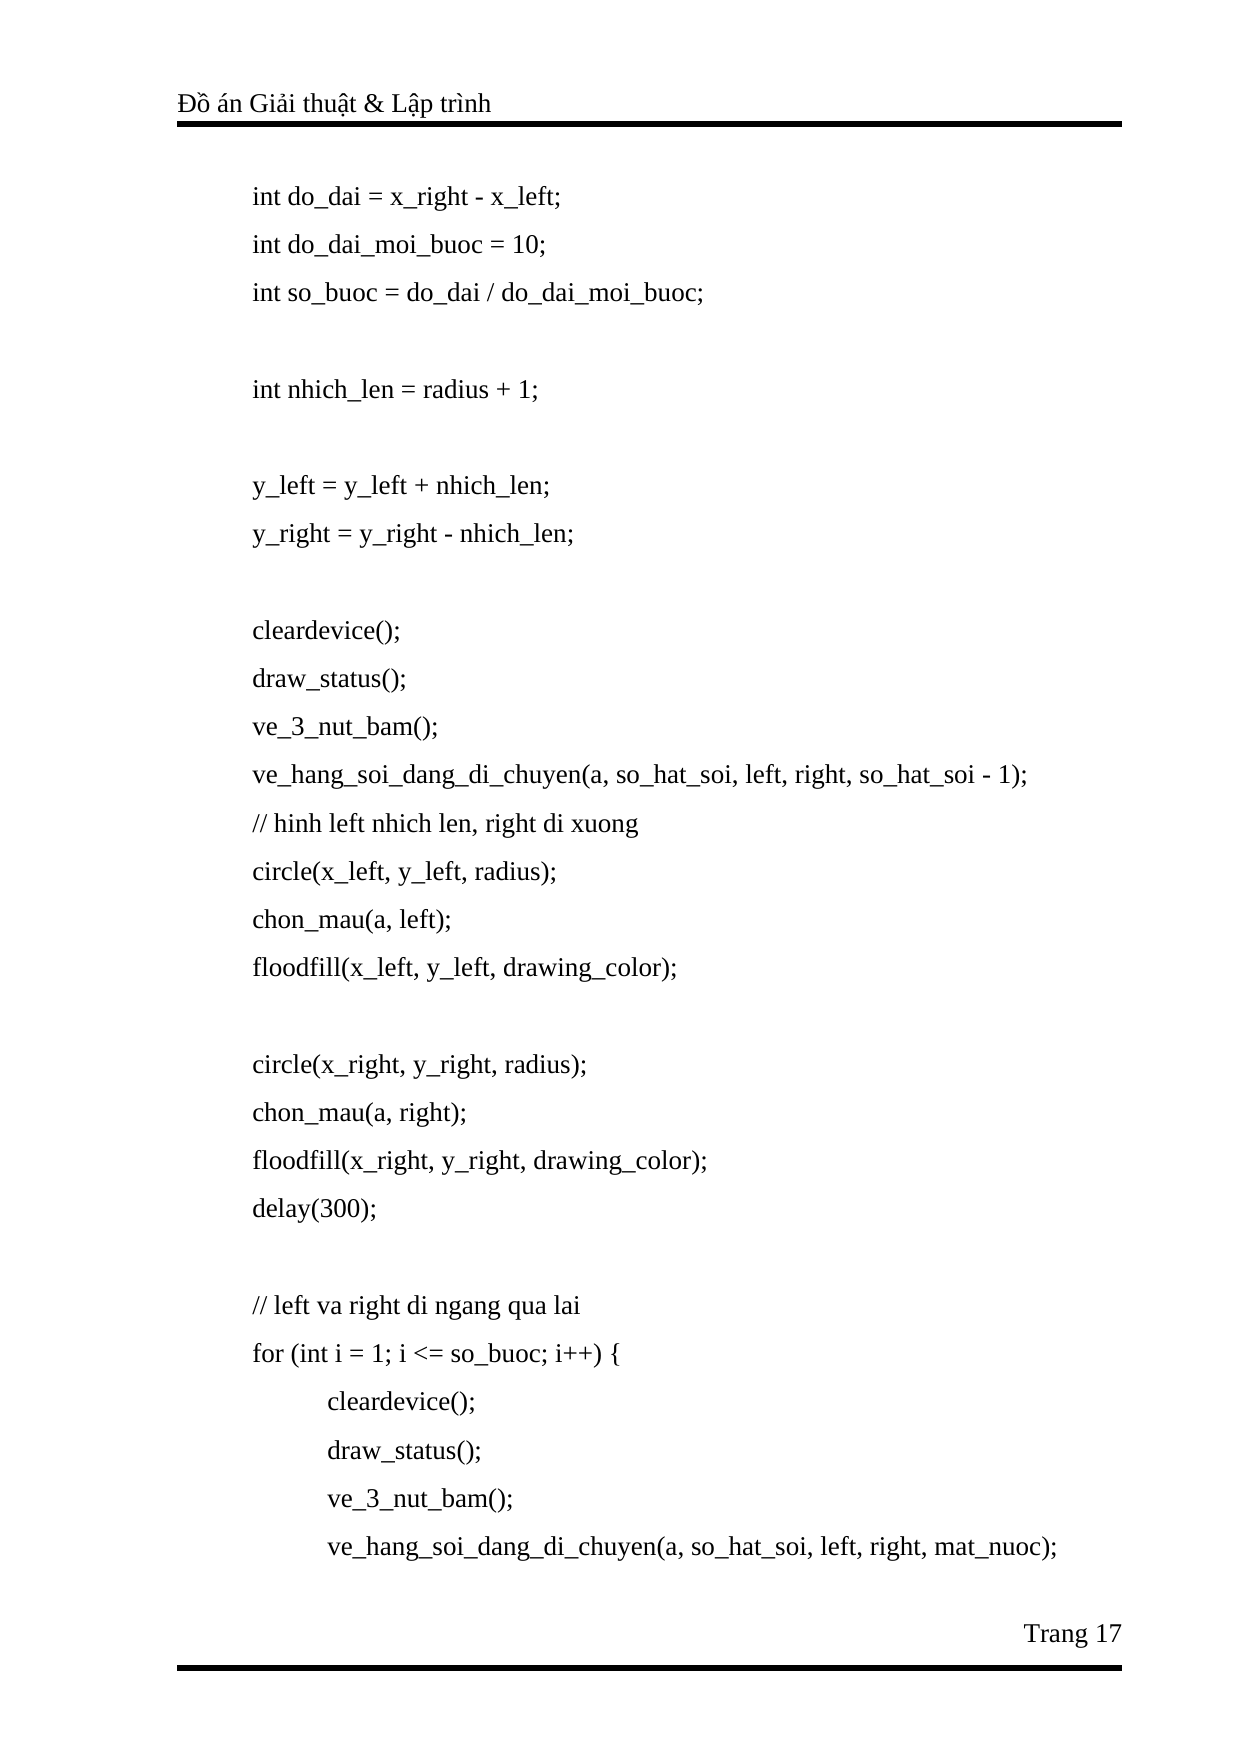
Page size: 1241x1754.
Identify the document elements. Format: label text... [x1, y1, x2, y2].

text floodfill(x_right, y_right, drawing_color); [177, 1144, 1122, 1176]
text chon_mau(a, left); [177, 903, 1122, 934]
text int so_buoc = do_dai / do_dai_moi_buoc; [177, 276, 1122, 307]
text circle(x_left, y_left, radius); [177, 855, 1122, 886]
text draw_status(); [177, 1434, 1122, 1465]
text for (int i = 1; i <= so_buoc; i++) { [177, 1337, 1122, 1368]
text int do_dai = x_right - x_left; [177, 180, 1122, 211]
text circle(x_right, y_right, radius); [177, 1048, 1122, 1079]
text y_right = y_right - nhich_len; [177, 517, 1122, 548]
text // hinh left nhich len, right di xuong [177, 807, 1122, 838]
text y_left = y_left + nhich_len; [177, 469, 1122, 500]
text chon_mau(a, right); [177, 1096, 1122, 1127]
text floodfill(x_left, y_left, drawing_color); [177, 951, 1122, 983]
text int nhich_len = radius + 1; [177, 373, 1122, 404]
text ve_hang_soi_dang_di_chuyen(a, so_hat_soi, left, right, so_hat_soi - 1); [177, 758, 1122, 790]
text draw_status(); [177, 662, 1122, 693]
text // left va right di ngang qua lai [177, 1289, 1122, 1320]
text ve_3_nut_bam(); [177, 1482, 1122, 1513]
text delay(300); [177, 1193, 1122, 1224]
text ve_hang_soi_dang_di_chuyen(a, so_hat_soi, left, right, mat_nuoc); [177, 1530, 1122, 1561]
text cleardevice(); [177, 614, 1122, 645]
text cleardevice(); [177, 1386, 1122, 1417]
text ve_3_nut_bam(); [177, 710, 1122, 741]
text int do_dai_moi_buoc = 10; [177, 228, 1122, 259]
